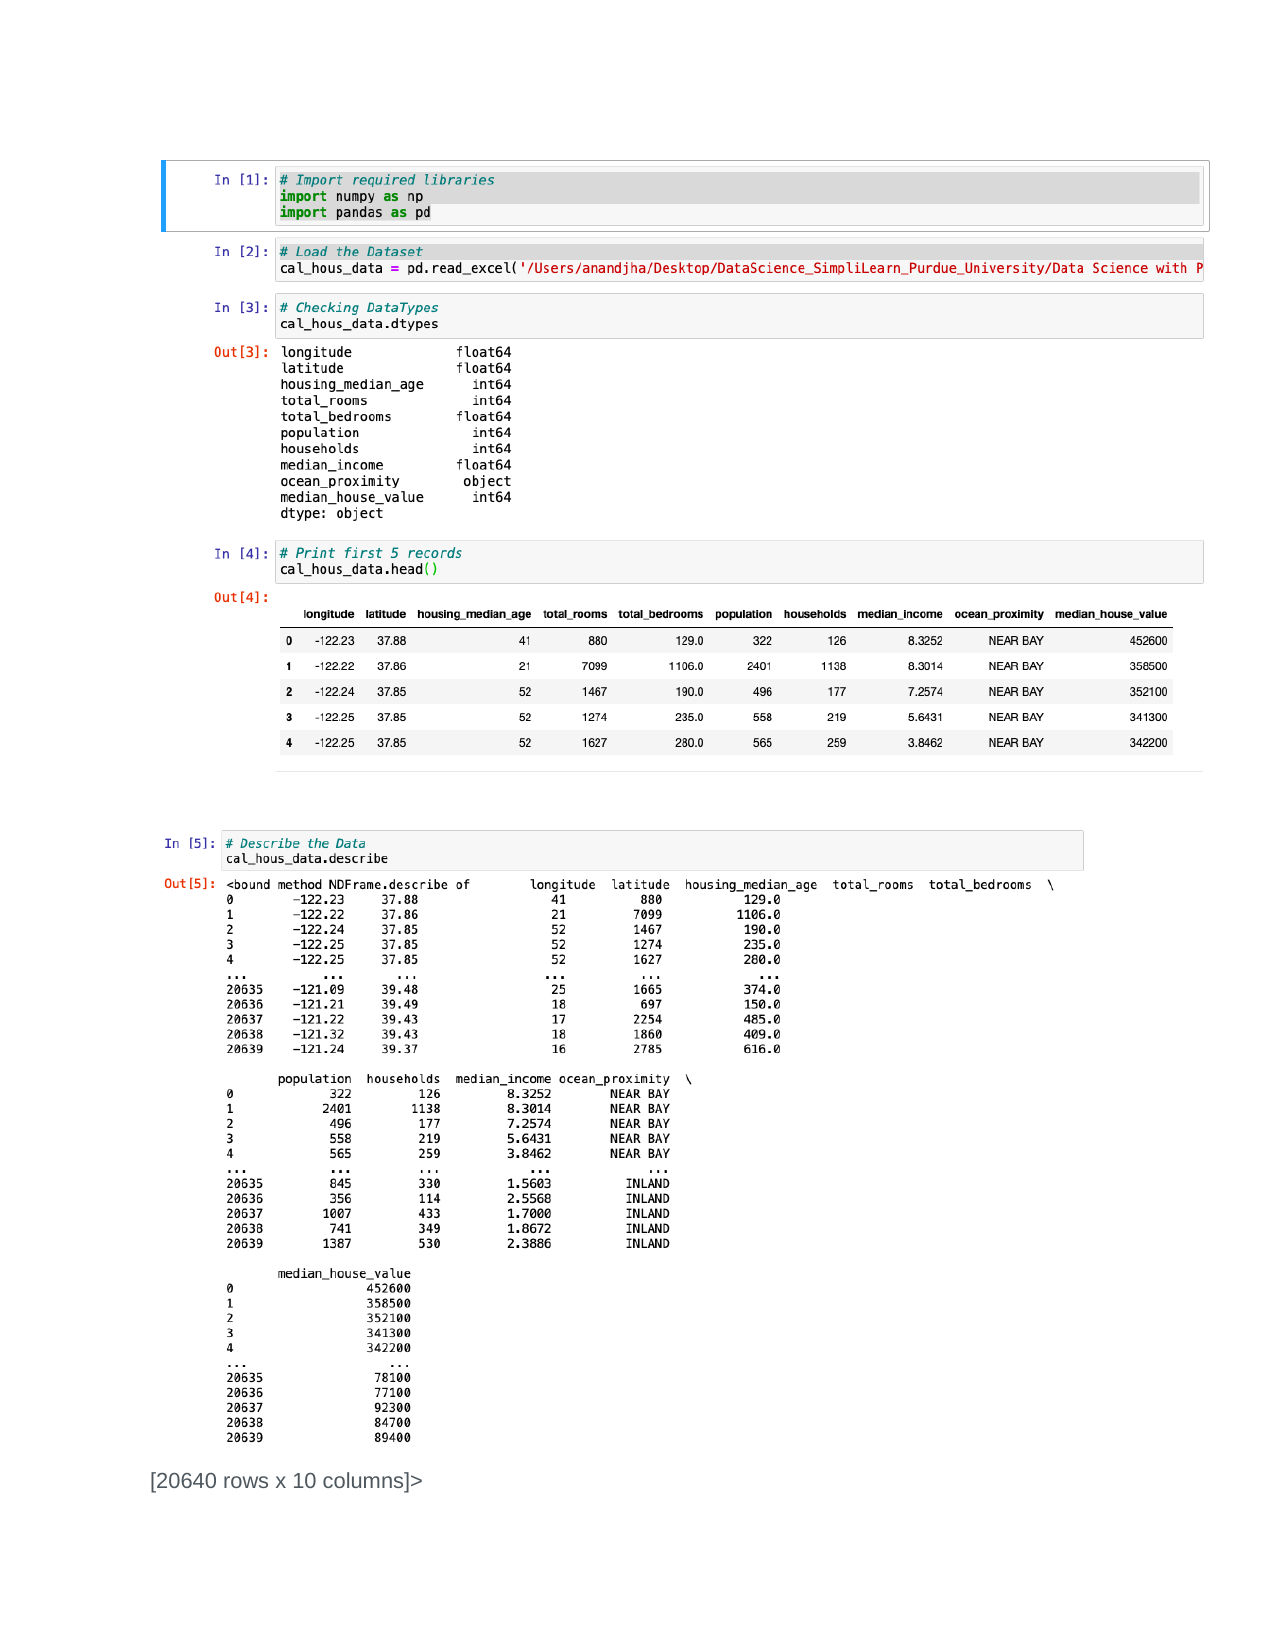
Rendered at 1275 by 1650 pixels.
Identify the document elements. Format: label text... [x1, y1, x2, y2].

text [20640 rows x 10 columns]> [150, 1468, 1125, 1493]
picture [150, 150, 1217, 772]
picture [150, 828, 1087, 1453]
